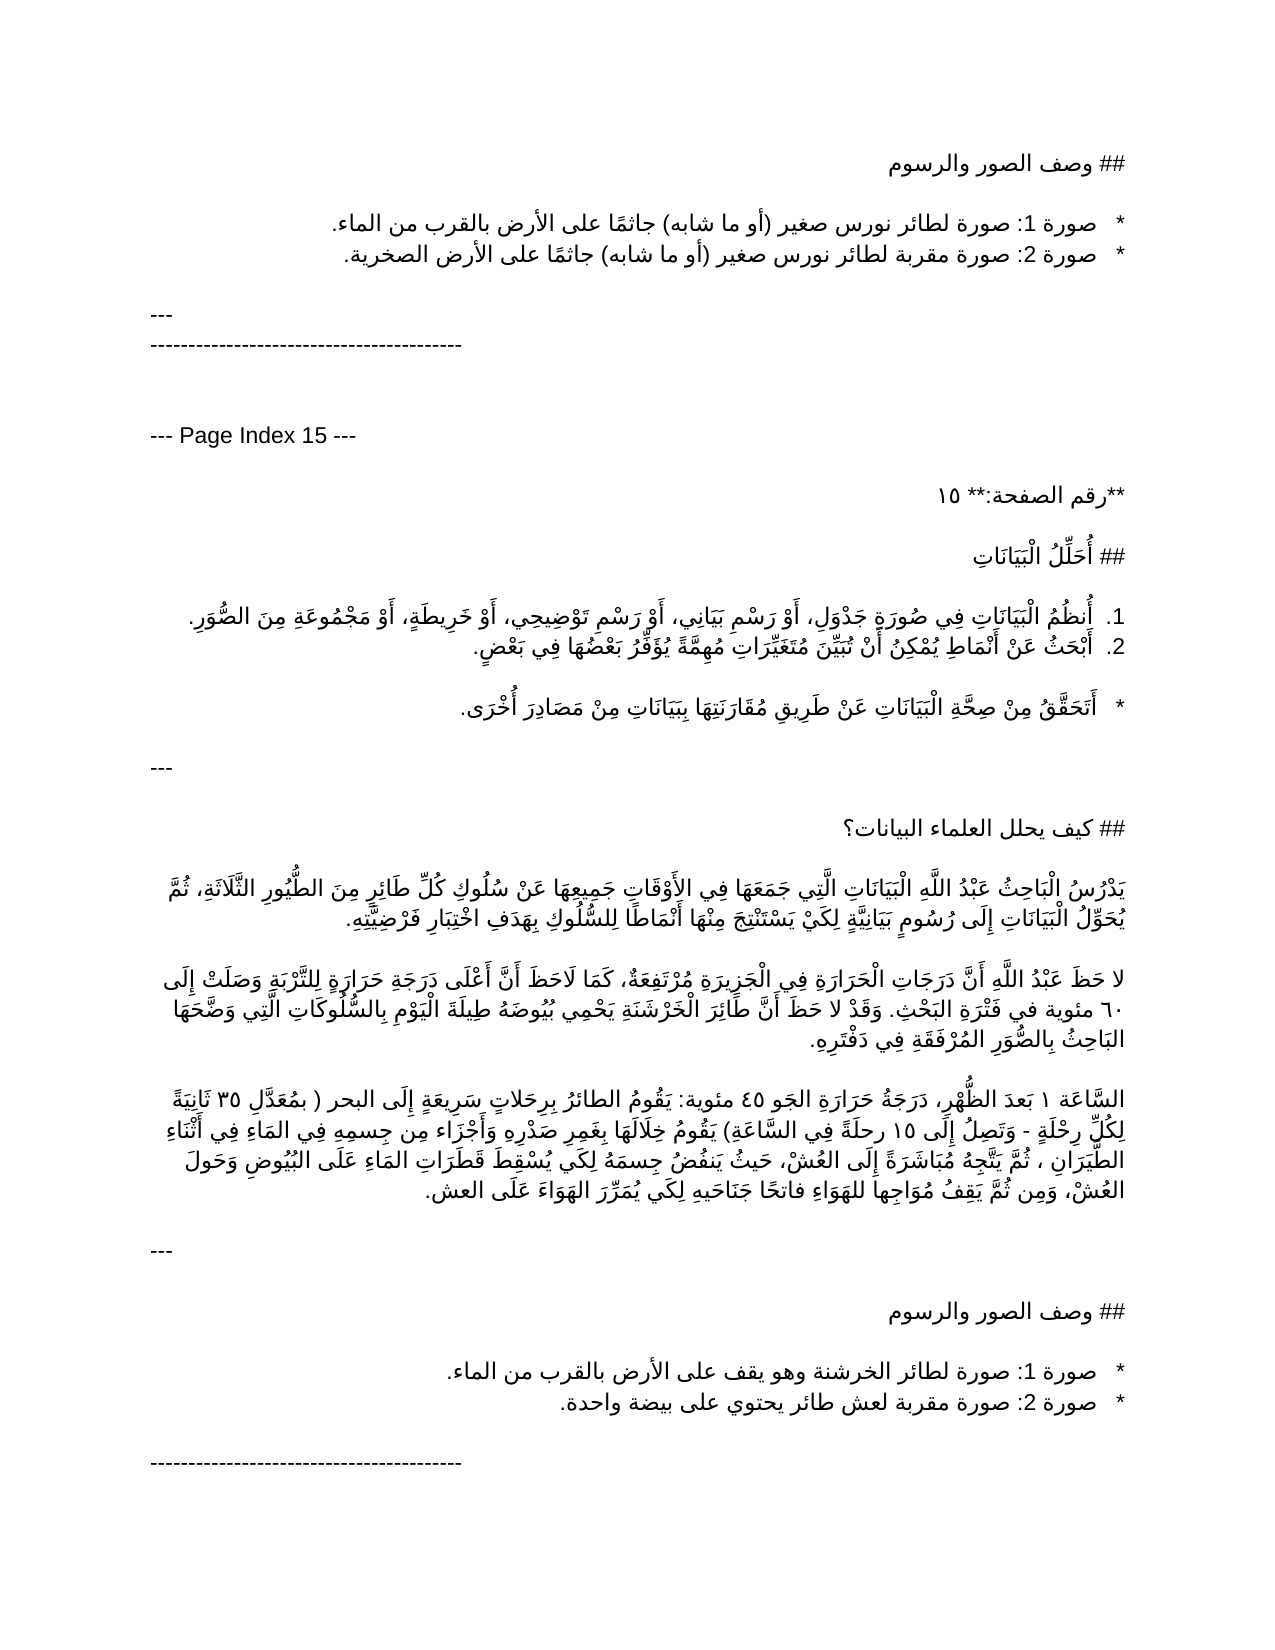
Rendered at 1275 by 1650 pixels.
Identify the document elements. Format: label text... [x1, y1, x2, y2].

text * أَتَحَقَّقُ مِنْ صِحَّةِ الْبَيَانَاتِ عَنْ طَرِيقِ مُقَارَنَتِهَا بِبَيَانَاتِ مِنْ مَصَادِرَ أُخْرَى. [150, 694, 1125, 720]
text لا حَظَ عَبْدُ اللَّهِ أَنَّ دَرَجَاتِ الْحَرَارَةِ فِي الْجَزِيرَةِ مُرْتَفِعَةٌ، كَمَا لَاحَظَ أَنَّ أَعْلَى دَرَجَةِ حَرَارَةٍ لِلتَّرْبَةِ وَصَلَتْ إِلَى ٦٠ مئوية في فَتْرَةِ البَحْثِ. وَقَدْ لا حَظَ أَنَّ طَائِرَ الْخَرْشَنَةِ يَحْمِي بُيُوضَهُ طِيلَةَ الْيَوْمِ بِالسُّلُوكَاتِ الَّتِي وَضَّحَهَا البَاحِثُ بِالصُّوَرِ المُرْفَقَةِ فِي دَفْتَرِهِ. [150, 966, 1125, 1052]
text السَّاعَة ١ بَعدَ الظُّهْرِ، دَرَجَةُ حَرَارَةِ الجَو ٤٥ مئوية: يَقُومُ الطائرُ بِرِحَلاتٍ سَرِيعَةٍ إِلَى البحر ( بمُعَدَّلِ ٣٥ ثَانِيَةً لِكُلِّ رِحْلَةٍ - وَتَصِلُ إِلَى ١٥ رحلَةً فِي السَّاعَةِ) يَقُومُ خِلَالَهَا بِغَمِرِ صَدْرِهِ وَأَجْزَاء مِن جِسمِهِ فِي المَاءِ فِي أَثْنَاءِ الطَّيَرَانِ ، ثُمَّ يَتَّجِهُ مُبَاشَرَةً إِلَى العُشْ، حَيثُ يَنفُضُ جِسمَهُ لِكَي يُسْقِطَ قَطَرَاتِ المَاءِ عَلَى البُيُوضِ وَحَولَ العُشْ، وَمِن ثُمَّ يَقِفُ مُوَاجِها للهَوَاءِ فاتحًا جَنَاحَيهِ لِكَي يُمَرِّرَ الهَوَاءَ عَلَى العش. [150, 1086, 1125, 1203]
text يَدْرُسُ الْبَاحِثُ عَبْدُ اللَّهِ الْبَيَانَاتِ الَّتِي جَمَعَهَا فِي الأَوْقَاتِ جَمِيعِهَا عَنْ سُلُوكِ كُلِّ طَائِرٍ مِنَ الطُّيُورِ الثَّلَاثَةِ، ثُمَّ يُحَوِّلُ الْبَيَانَاتِ إِلَى رُسُومٍ بَيَانِيَّةٍ لِكَيْ يَسْتَنْتِجَ مِنْهَا أَنْمَاطًا لِلسُّلُوكِ بِهَدَفِ اخْتِبَارِ فَرْضِيَّتِهِ. [150, 875, 1125, 932]
text --- Page Index 15 --- [150, 422, 1125, 448]
text ## وصف الصور والرسوم [150, 1298, 1125, 1324]
text **رقم الصفحة:** ١٥ [150, 482, 1125, 509]
text * صورة 2: صورة مقربة لطائر نورس صغير (أو ما شابه) جاثمًا على الأرض الصخرية. [150, 241, 1125, 267]
text ## وصف الصور والرسوم [150, 150, 1125, 176]
text * صورة 2: صورة مقربة لعش طائر يحتوي على بيضة واحدة. [150, 1388, 1125, 1415]
text ## كيف يحلل العلماء البيانات؟ [150, 814, 1125, 841]
text ----------------------------------------- [150, 1449, 1125, 1475]
text ## أُحَلِّلُ الْبَيَانَاتِ [150, 543, 1125, 569]
text * صورة 1: صورة لطائر نورس صغير (أو ما شابه) جاثمًا على الأرض بالقرب من الماء. [150, 210, 1125, 237]
text 2. أَبْحَثُ عَنْ أَنْمَاطِ يُمْكِنُ أَنْ تُبَيِّنَ مُتَغَيِّرَاتِ مُهِمَّةً يُؤَفِّرُ بَعْضُهَا فِي بَعْضٍ. [150, 633, 1125, 660]
text --- [150, 301, 1125, 327]
text ----------------------------------------- [150, 331, 1125, 358]
text --- [150, 754, 1125, 781]
text --- [150, 1237, 1125, 1264]
text 1. أُنظُمُ الْبَيَانَاتِ فِي صُورَةِ جَدْوَلِ، أَوْ رَسْمِ بَيَانِي، أَوْ رَسْمِ تَوْضِيحِي، أَوْ خَرِيطَةٍ، أَوْ مَجْمُوعَةِ مِنَ الصُّوَرِ. [150, 603, 1125, 629]
text * صورة 1: صورة لطائر الخرشنة وهو يقف على الأرض بالقرب من الماء. [150, 1358, 1125, 1385]
